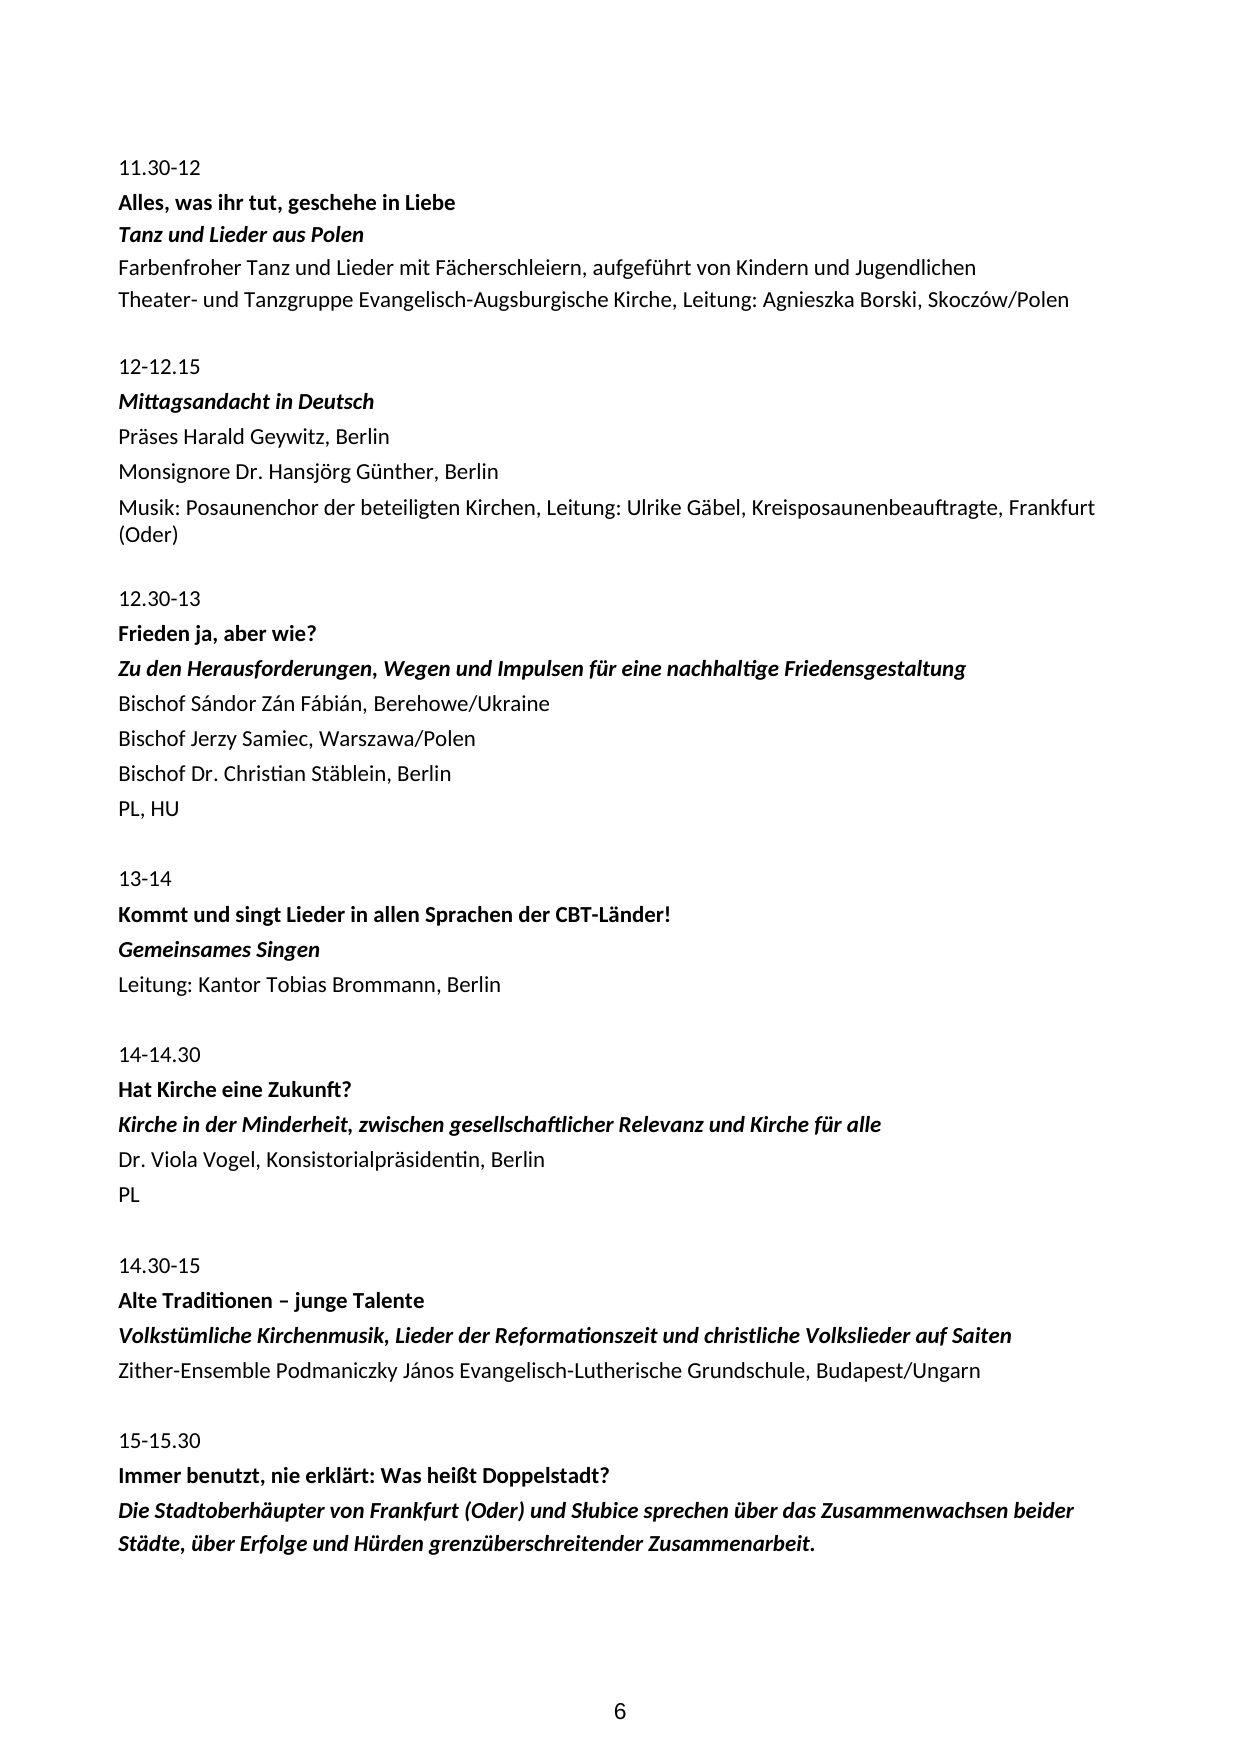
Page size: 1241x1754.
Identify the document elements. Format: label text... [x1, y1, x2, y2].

text 14-14.30 [118, 1040, 1122, 1068]
text 14.30-15 [118, 1251, 1122, 1279]
text Monsignore Dr. Hansjörg Günther, Berlin [118, 457, 1122, 486]
text Leitung: Kantor Tobias Brommann, Berlin [118, 970, 1122, 998]
text Zu den Herausforderungen, Wegen und Impulsen für eine nachhaltige Friedensgestaltung [118, 654, 1122, 682]
text Immer benutzt, nie erklärt: Was heißt Doppelstadt? [118, 1461, 1122, 1489]
text 12-12.15 [118, 352, 1122, 380]
text Tanz und Lieder aus Polen [118, 221, 1122, 248]
text Alte Traditionen – junge Talente [118, 1286, 1122, 1314]
text Frieden ja, aber wie? [118, 619, 1122, 647]
text Gemeinsames Singen [118, 935, 1122, 963]
text 13-14 [118, 864, 1122, 893]
text Hat Kirche eine Zukunft? [118, 1075, 1122, 1103]
text Zither-Ensemble Podmaniczky János Evangelisch-Lutherische Grundschule, Budapest/Ungarn [118, 1356, 1122, 1384]
text 12.30-13 [118, 584, 1122, 612]
text Die Stadtoberhäupter von Frankfurt (Oder) und Słubice sprechen über das Zusammenwachsen beider Städte, über Erfolge und Hürden grenzüberschreitender Zusammenarbeit. [118, 1496, 1122, 1557]
text Farbenfroher Tanz und Lieder mit Fächerschleiern, aufgeführt von Kindern und Jugendlichen [118, 253, 1122, 281]
text 15-15.30 [118, 1426, 1122, 1454]
text PL [118, 1181, 1122, 1208]
text Volkstümliche Kirchenmusik, Lieder der Reformationszeit und christliche Volkslieder auf Saiten [118, 1321, 1122, 1349]
text Mittagsandacht in Deutsch [118, 387, 1122, 415]
text 11.30-12 [118, 153, 1122, 181]
text Präses Harald Geywitz, Berlin [118, 422, 1122, 450]
text Alles, was ihr tut, geschehe in Liebe [118, 188, 1122, 216]
text Bischof Dr. Christian Stäblein, Berlin [118, 759, 1122, 787]
text Bischof Sándor Zán Fábián, Berehowe/Ukraine [118, 689, 1122, 717]
text PL, HU [118, 794, 1122, 822]
text Bischof Jerzy Samiec, Warszawa/Polen [118, 724, 1122, 752]
text Kommt und singt Lieder in allen Sprachen der CBT-Länder! [118, 900, 1122, 928]
text Musik: Posaunenchor der beteiligten Kirchen, Leitung: Ulrike Gäbel, Kreisposaunenbeauftragte, Frankfurt (Oder) [118, 493, 1122, 549]
text Theater- und Tanzgruppe Evangelisch-Augsburgische Kirche, Leitung: Agnieszka Borski, Skoczów/Polen [118, 285, 1122, 313]
text Dr. Viola Vogel, Konsistorialpräsidentin, Berlin [118, 1145, 1122, 1173]
text Kirche in der Minderheit, zwischen gesellschaftlicher Relevanz und Kirche für alle [118, 1110, 1122, 1138]
